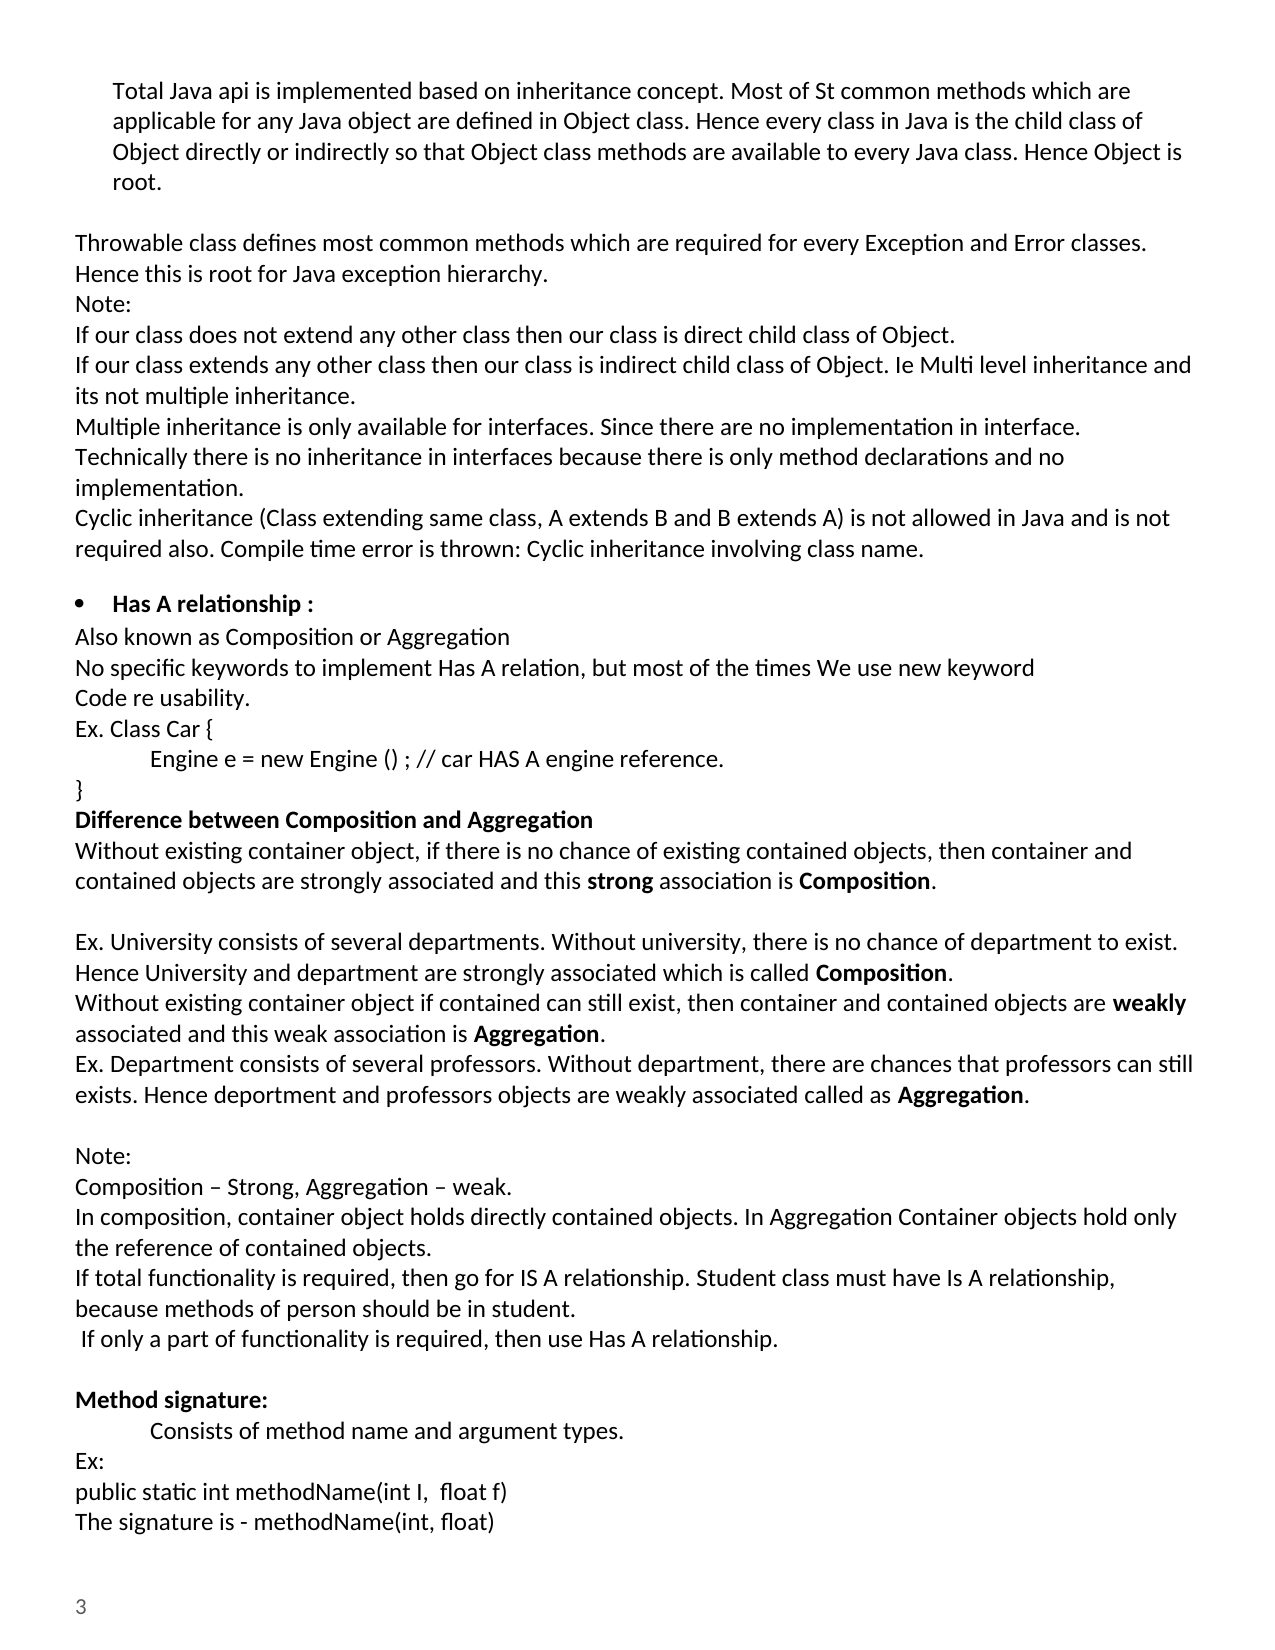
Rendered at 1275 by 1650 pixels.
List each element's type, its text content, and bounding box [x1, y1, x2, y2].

text Without existing container object, if there is no chance of existing contained objects, then container and contained objects are strongly associated and this strong association is Composition. [75, 835, 1200, 896]
text Engine e = new Engine () ; // car HAS A engine reference. [75, 743, 1200, 774]
text Ex: [75, 1445, 1200, 1476]
text Ex. University consists of several departments. Without university, there is no chance of department to exist. Hence University and department are strongly associated which is called Composition. [75, 926, 1200, 987]
text Difference between Composition and Aggregation [75, 804, 1200, 835]
text public static int methodName(int I, float f) [75, 1476, 1200, 1506]
subtitle Has A relationship : [75, 588, 1200, 619]
text Multiple inheritance is only available for interfaces. Since there are no implementation in interface. Technically there is no inheritance in interfaces because there is only method declarations and no implementation. [75, 411, 1200, 502]
text Note: [75, 1140, 1200, 1171]
text Note: [75, 289, 1200, 319]
text If only a part of functionality is required, then use Has A relationship. [75, 1323, 1200, 1354]
text } [75, 774, 1200, 804]
text Also known as Composition or Aggregation [75, 621, 1200, 652]
text In composition, container object holds directly contained objects. In Aggregation Container objects hold only the reference of contained objects. [75, 1201, 1200, 1262]
text If our class extends any other class then our class is indirect child class of Object. Ie Multi level inheritance and its not multiple inheritance. [75, 350, 1200, 411]
text Throwable class defines most common methods which are required for every Exception and Error classes. Hence this is root for Java exception hierarchy. [75, 228, 1200, 289]
text No specific keywords to implement Has A relation, but most of the times We use new keyword [75, 652, 1200, 682]
text Ex. Department consists of several professors. Without department, there are chances that professors can still exists. Hence deportment and professors objects are weakly associated called as Aggregation. [75, 1048, 1200, 1109]
text If our class does not extend any other class then our class is direct child class of Object. [75, 319, 1200, 350]
text Ex. Class Car { [75, 713, 1200, 743]
text Code re usability. [75, 682, 1200, 713]
text Cyclic inheritance (Class extending same class, A extends B and B extends A) is not allowed in Java and is not required also. Compile time error is thrown: Cyclic inheritance involving class name. [75, 502, 1200, 563]
text The signature is - methodName(int, float) [75, 1506, 1200, 1537]
text Total Java api is implemented based on inheritance concept. Most of St common methods which are applicable for any Java object are defined in Object class. Hence every class in Java is the child class of Object directly or indirectly so that Object class methods are available to every Java class. Hence Object is root. [112, 75, 1200, 197]
text Without existing container object if contained can still exist, then container and contained objects are weakly associated and this weak association is Aggregation. [75, 987, 1200, 1048]
text Consists of method name and argument types. [75, 1415, 1200, 1445]
text Method signature: [75, 1384, 1200, 1415]
text If total functionality is required, then go for IS A relationship. Student class must have Is A relationship, because methods of person should be in student. [75, 1262, 1200, 1323]
text Composition – Strong, Aggregation – weak. [75, 1171, 1200, 1201]
